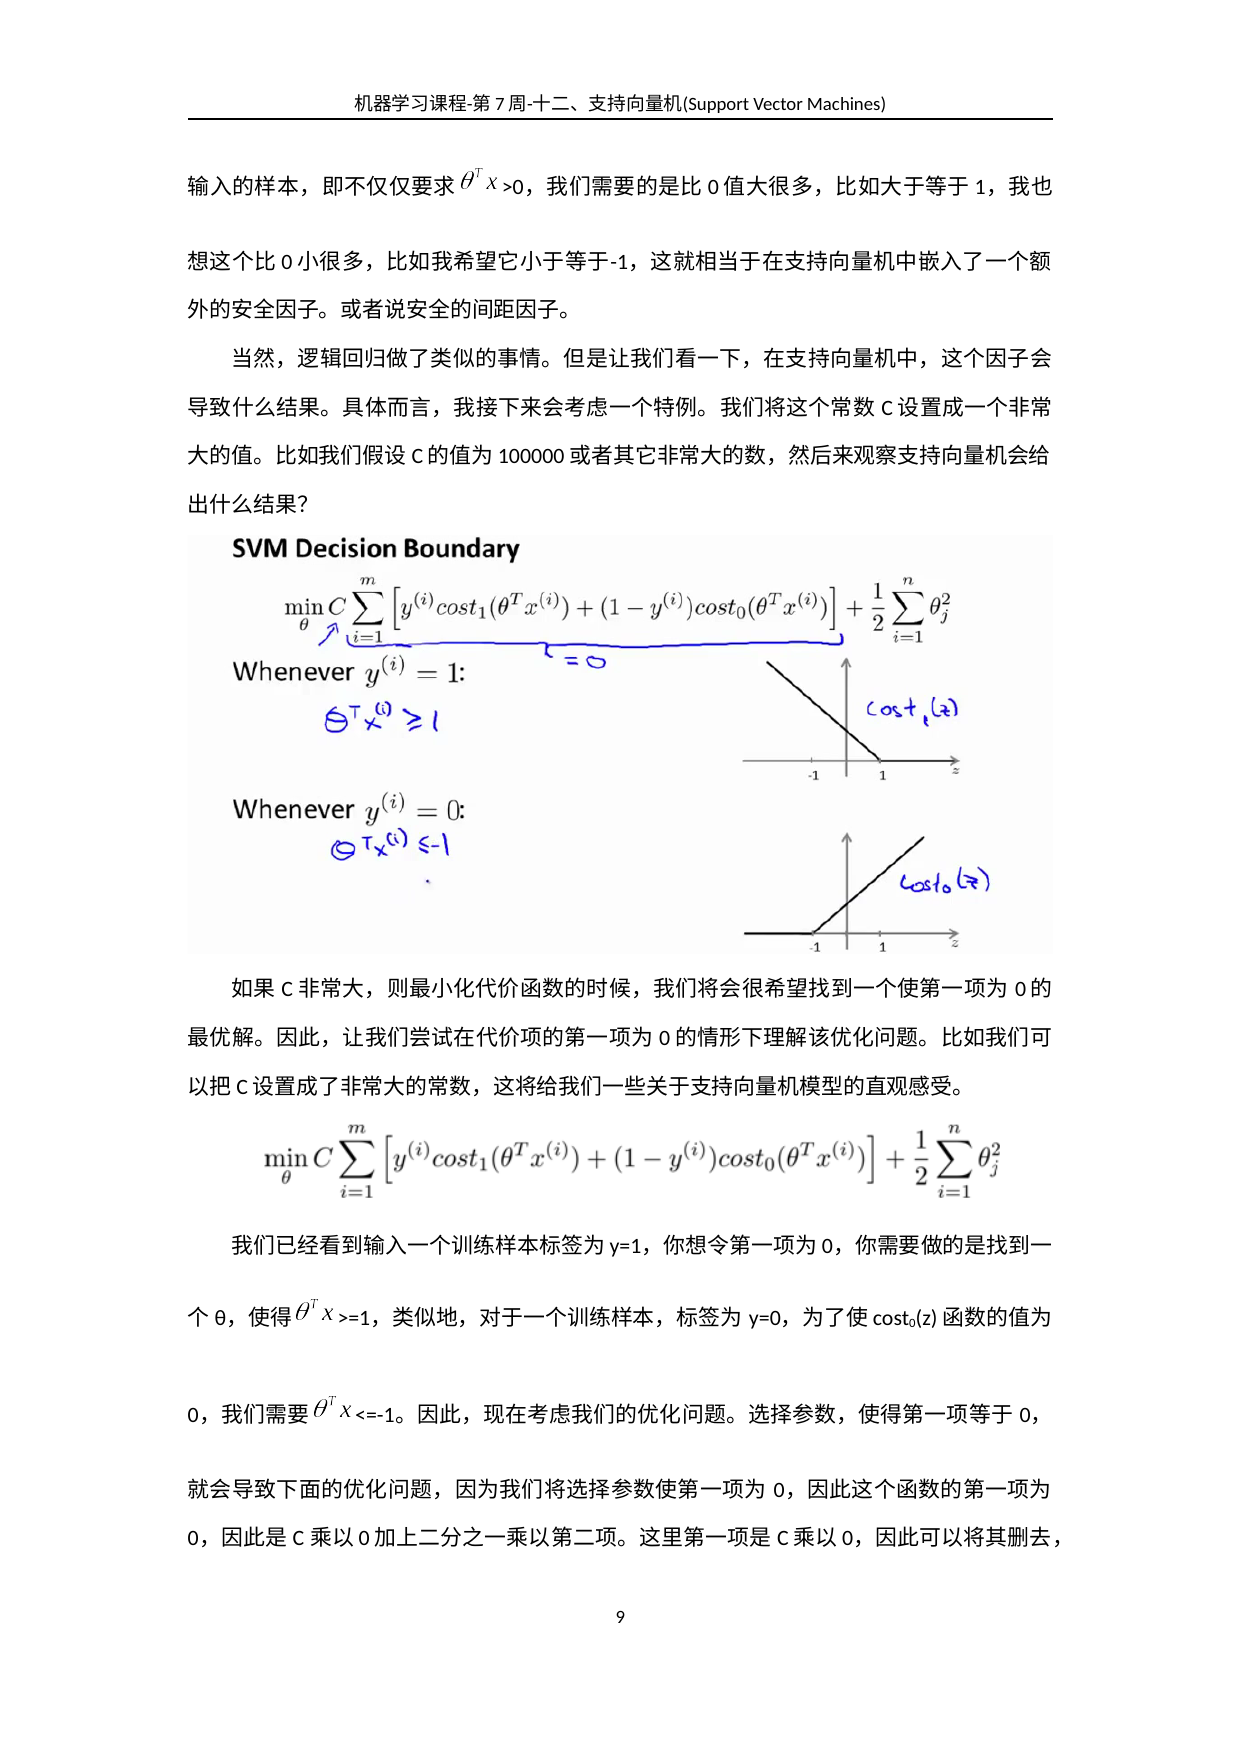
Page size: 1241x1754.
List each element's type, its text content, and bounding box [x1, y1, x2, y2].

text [187, 1227, 1053, 1552]
picture [187, 535, 1054, 954]
picture [231, 1116, 1025, 1208]
text 如果 C 非常大，则最小化代价函数的时候，我们将会很希望找到一个使第一项为0的最优解。因此，让我们尝试在代价项的第一项为0的情形下理解该优化问题。比如我们可以把 C设置成了非常大的常数，这将给我们一些关于支持向量机模型的直观感受。 [187, 971, 1053, 1101]
text 当然，逻辑回归做了类似的事情。但是让我们看一下，在支持向量机中，这个因子会导致什么结果。具体而言，我接下来会考虑一个特例。我们将这个常数 C设置成一个非常大的值。比如我们假设C的值为100000 或者其它非常大的数，然后来观察支持向量机会给出什么结果？ [187, 340, 1053, 519]
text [187, 162, 1053, 324]
